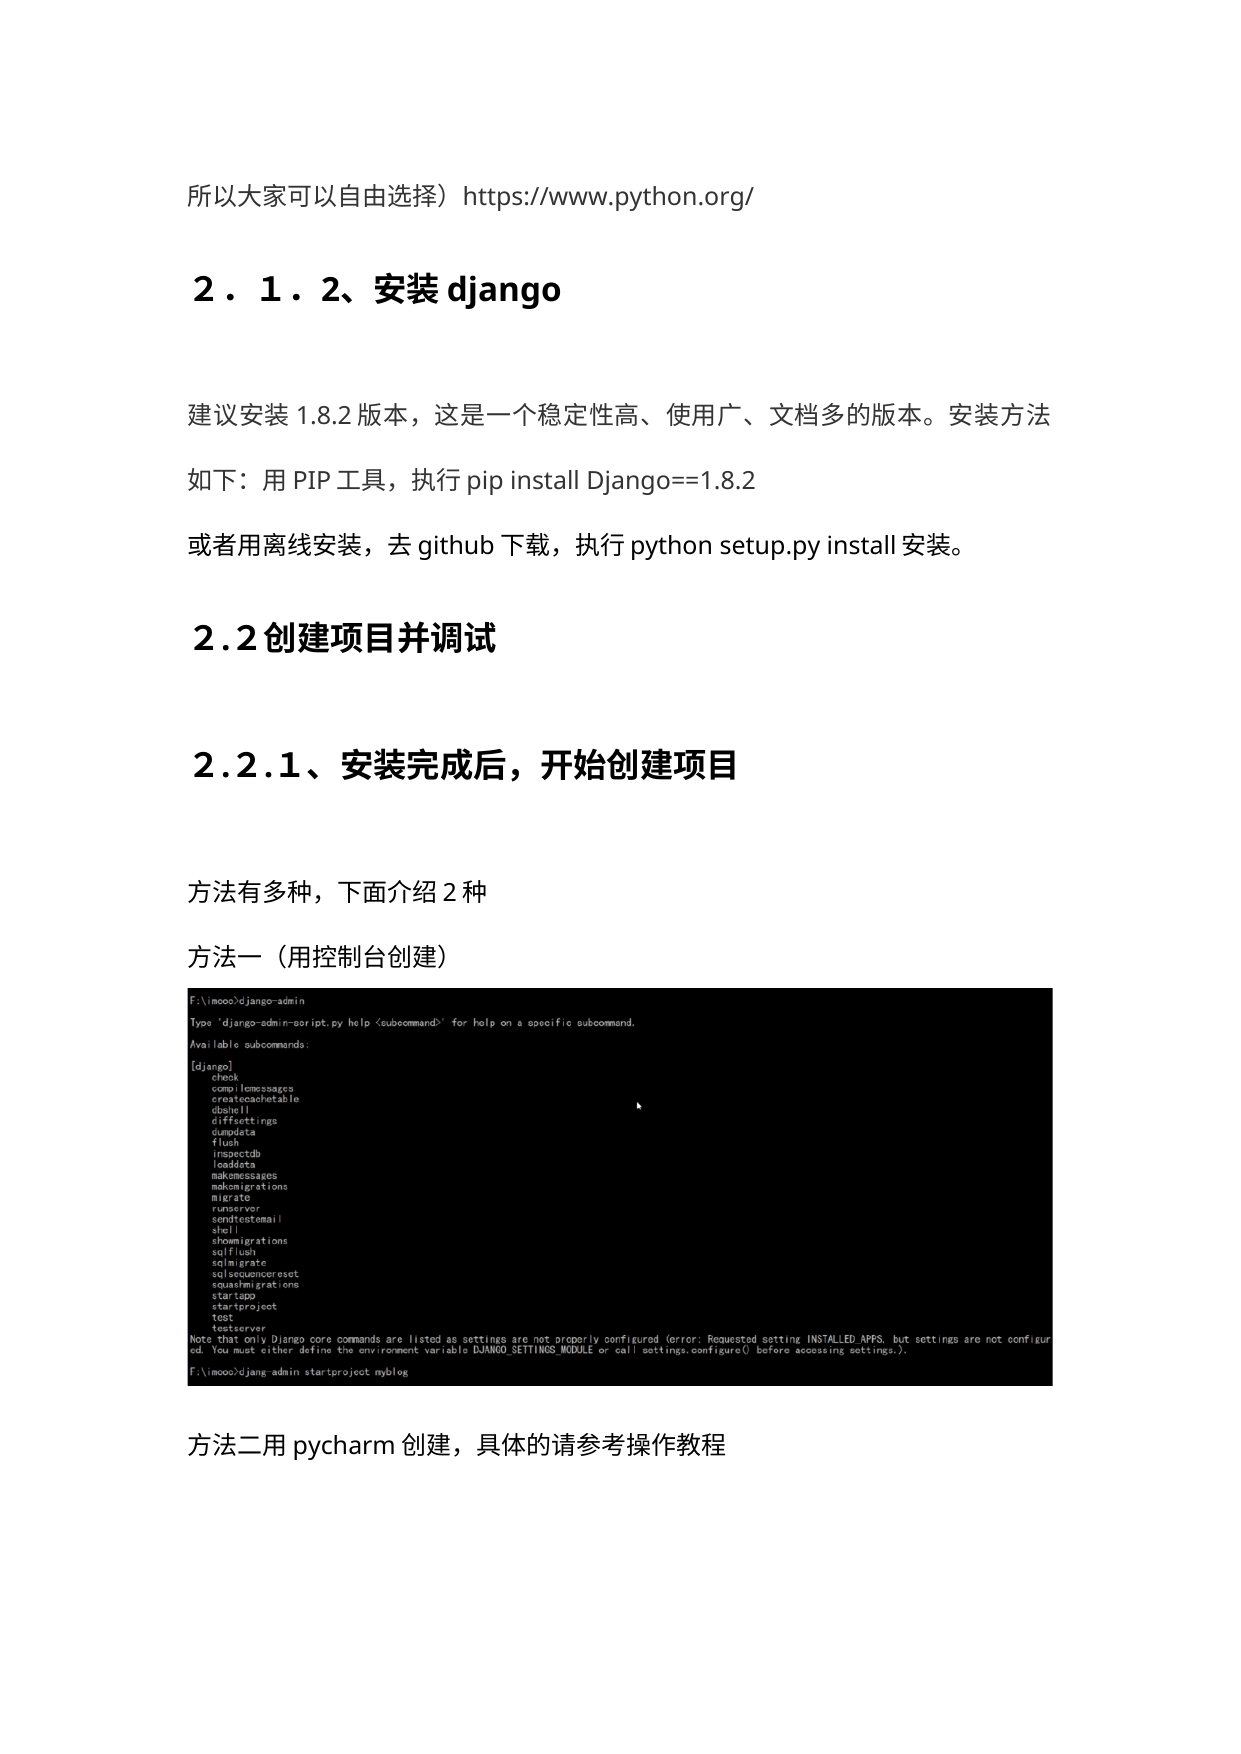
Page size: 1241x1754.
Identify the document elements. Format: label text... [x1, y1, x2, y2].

text 方法一（用控制台创建） [187, 923, 1053, 988]
text 方法有多种，下面介绍2种 [187, 858, 1053, 923]
subtitle ２.２创建项目并调试 [187, 603, 1053, 668]
subtitle ２.２.１、安装完成后，开始创建项目 [187, 731, 1053, 796]
picture [187, 988, 1053, 1386]
text 或者用离线安装，去github下载，执行python setup.py install安装。 [187, 511, 1053, 576]
text 方法二用pycharm创建，具体的请参考操作教程 [187, 1411, 1053, 1476]
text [187, 162, 1053, 227]
text 建议安装1.8.2版本，这是一个稳定性高、使用广、文档多的版本。安装方法如下：用PIP工具，执行pip install Django==1.8.2 [187, 381, 1053, 511]
subtitle ２．１．2、安装django [187, 254, 1053, 319]
